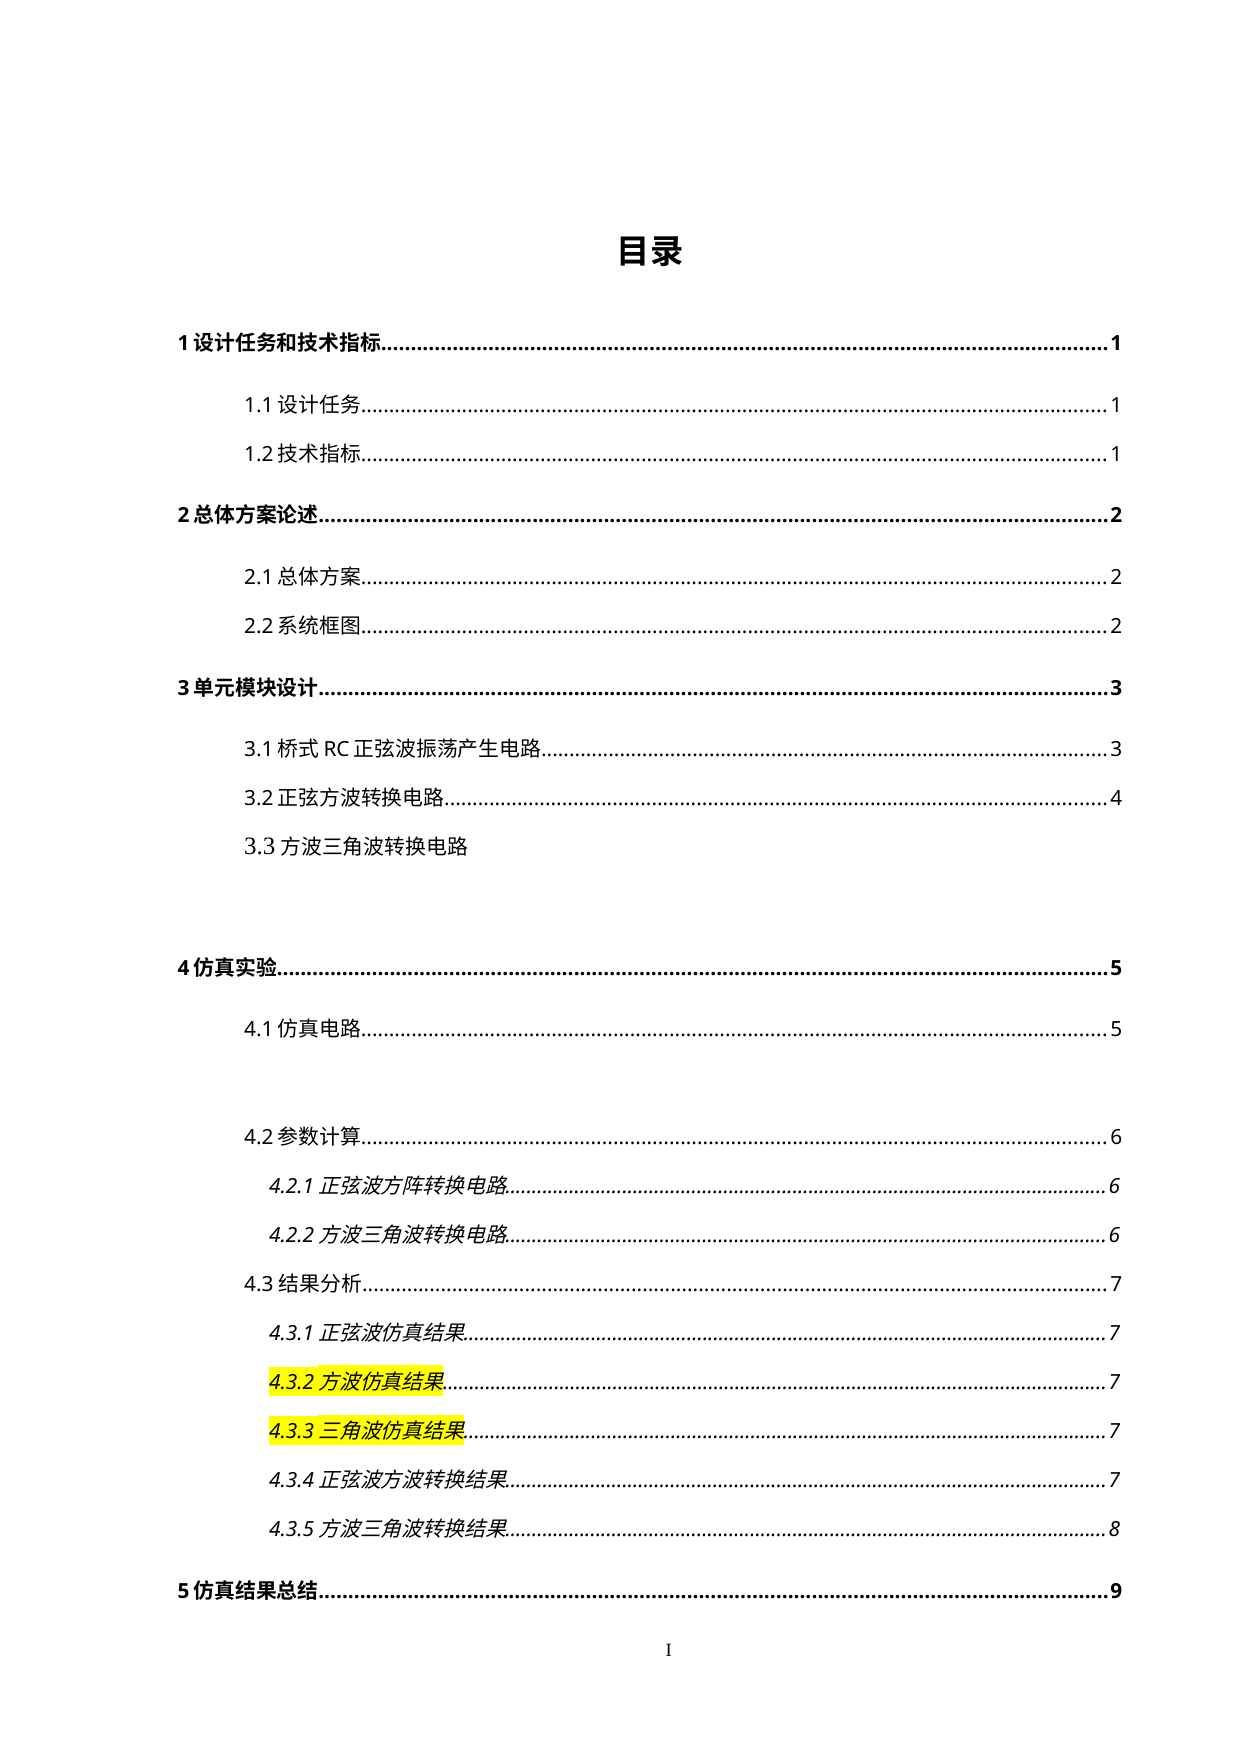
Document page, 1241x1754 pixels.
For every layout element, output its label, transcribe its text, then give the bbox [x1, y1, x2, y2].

text 目录 [177, 216, 1122, 283]
text 4.2.1正弦波方阵转换电路 6 [227, 1167, 1122, 1201]
text 2总体方案论述 2 [177, 497, 1122, 531]
text 3.1桥式RC正弦波振荡产生电路 3 [202, 731, 1122, 764]
text 1.2技术指标 1 [202, 435, 1122, 469]
text 4.3 结果分析 7 [202, 1266, 1122, 1299]
text 3.3方波三角波转换电路 [200, 829, 1122, 863]
text 4.1仿真电路 5 [202, 1011, 1122, 1044]
text 4仿真实验 5 [177, 949, 1122, 983]
text 5仿真结果总结 9 [177, 1572, 1122, 1606]
text 4.2参数计算 6 [202, 1118, 1122, 1152]
text 4.3.3三角波仿真结果 7 [227, 1413, 1122, 1447]
text 4.2.2方波三角波转换电路 6 [227, 1216, 1122, 1250]
text 2.2系统框图 2 [202, 607, 1122, 641]
text 4.3.2方波仿真结果 7 [227, 1364, 1122, 1398]
text 3单元模块设计 3 [177, 669, 1122, 703]
text 2.1总体方案 2 [202, 558, 1122, 592]
text 4.3.4正弦波方波转换结果 7 [227, 1462, 1122, 1496]
text 4.3.5方波三角波转换结果 8 [227, 1511, 1122, 1545]
text 1.1设计任务 1 [202, 386, 1122, 420]
text 4.3.1正弦波仿真结果 7 [227, 1314, 1122, 1348]
text 1设计任务和技术指标 1 [177, 324, 1122, 358]
text 3.2正弦方波转换电路 4 [202, 779, 1122, 813]
